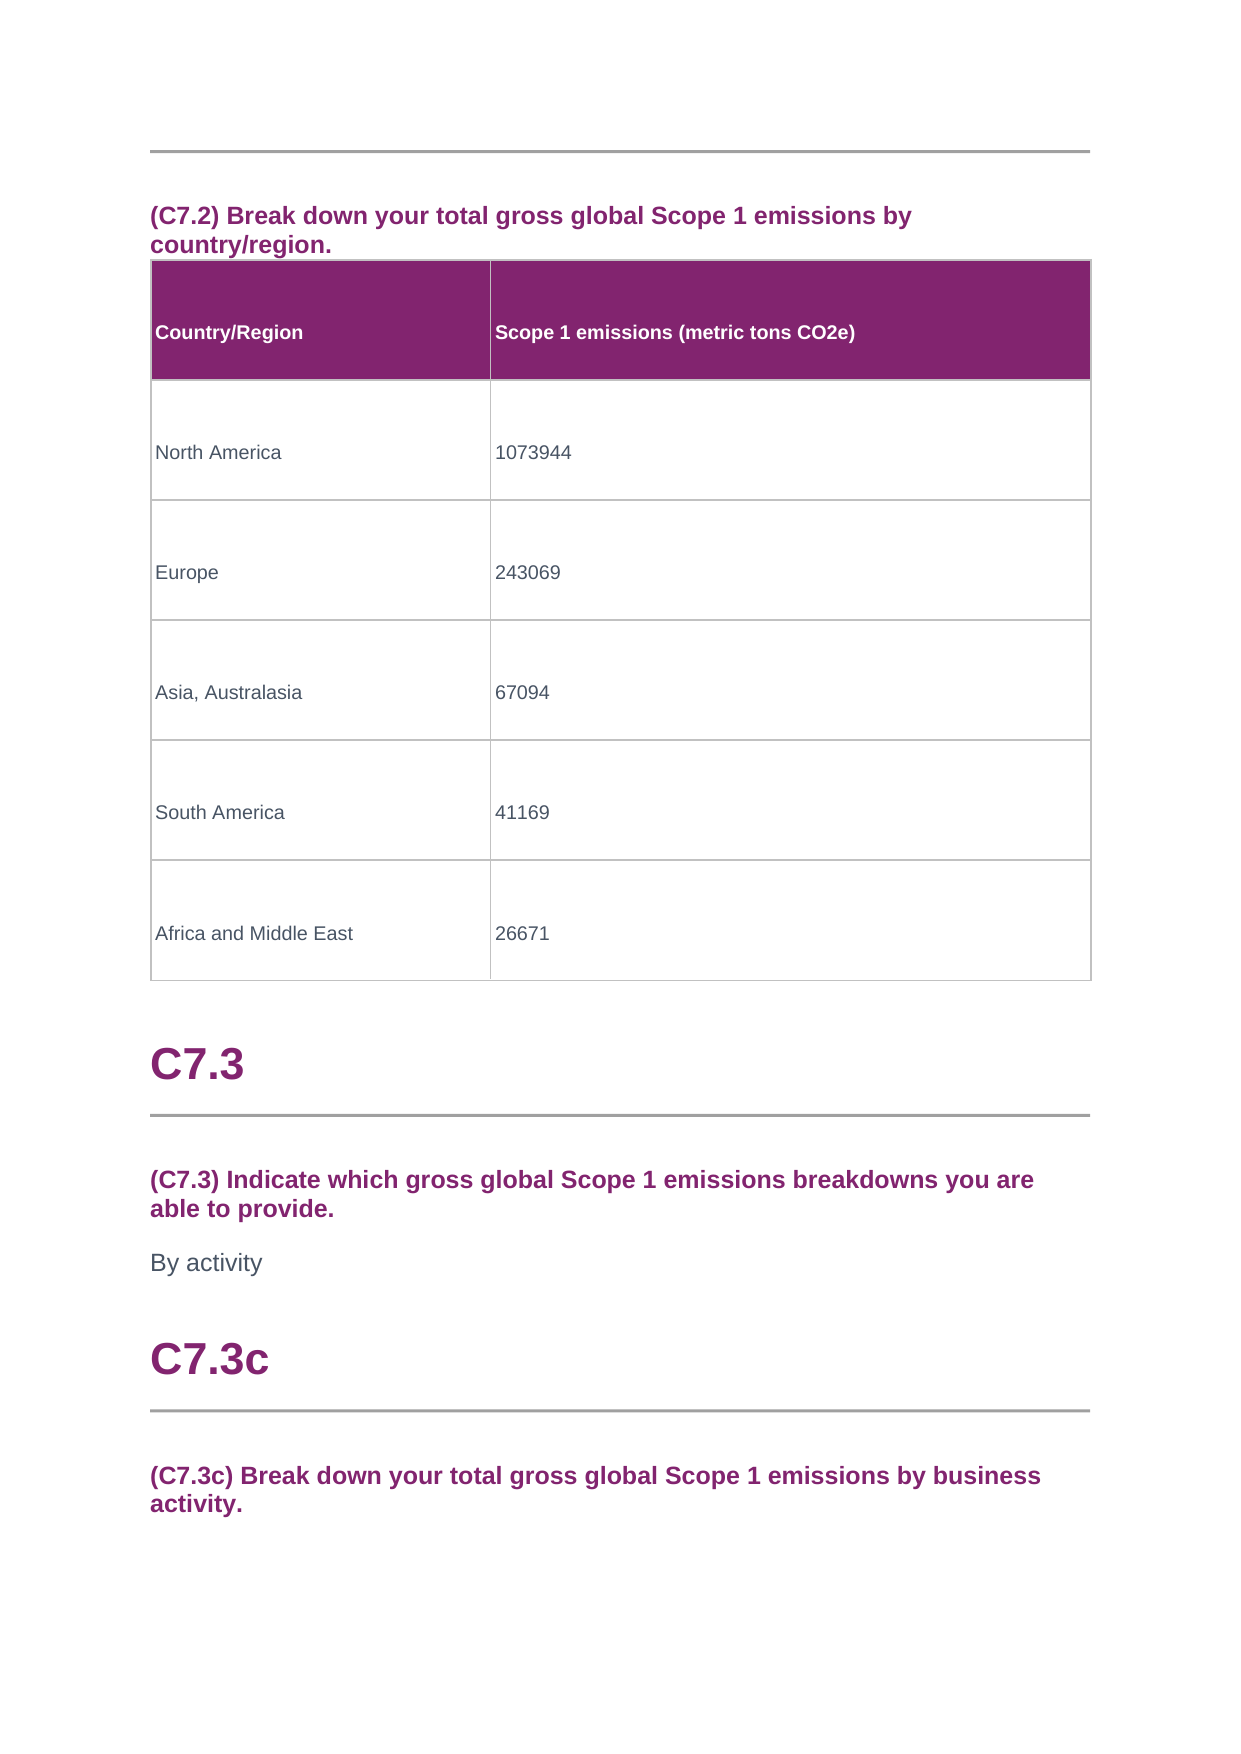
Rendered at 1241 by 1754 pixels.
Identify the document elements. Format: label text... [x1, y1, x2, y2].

table_cell Africa and Middle East [152, 861, 490, 979]
table_cell Asia, Australasia [152, 621, 490, 739]
table_cell South America [152, 741, 490, 859]
table_cell 67094 [491, 621, 1090, 739]
table_cell 243069 [491, 501, 1090, 619]
subtitle C7.3 [150, 981, 1090, 1089]
text By activity [150, 1248, 1090, 1276]
table_cell 1073944 [491, 381, 1090, 499]
subtitle C7.3c [150, 1276, 1090, 1384]
table_cell Europe [152, 501, 490, 619]
subtitle (C7.2) Break down your total gross global Scope 1 emissions by country/region. [150, 201, 1090, 259]
table_cell North America [152, 381, 490, 499]
table_header Scope 1 emissions (metric tons CO2e) [491, 261, 1090, 379]
subtitle (C7.3c) Break down your total gross global Scope 1 emissions by business activity. [150, 1461, 1090, 1518]
subtitle (C7.3) Indicate which gross global Scope 1 emissions breakdowns you are able to provide. [150, 1165, 1090, 1223]
table_cell 41169 [491, 741, 1090, 859]
table_cell 26671 [491, 861, 1090, 979]
table_header Country/Region [152, 261, 490, 379]
